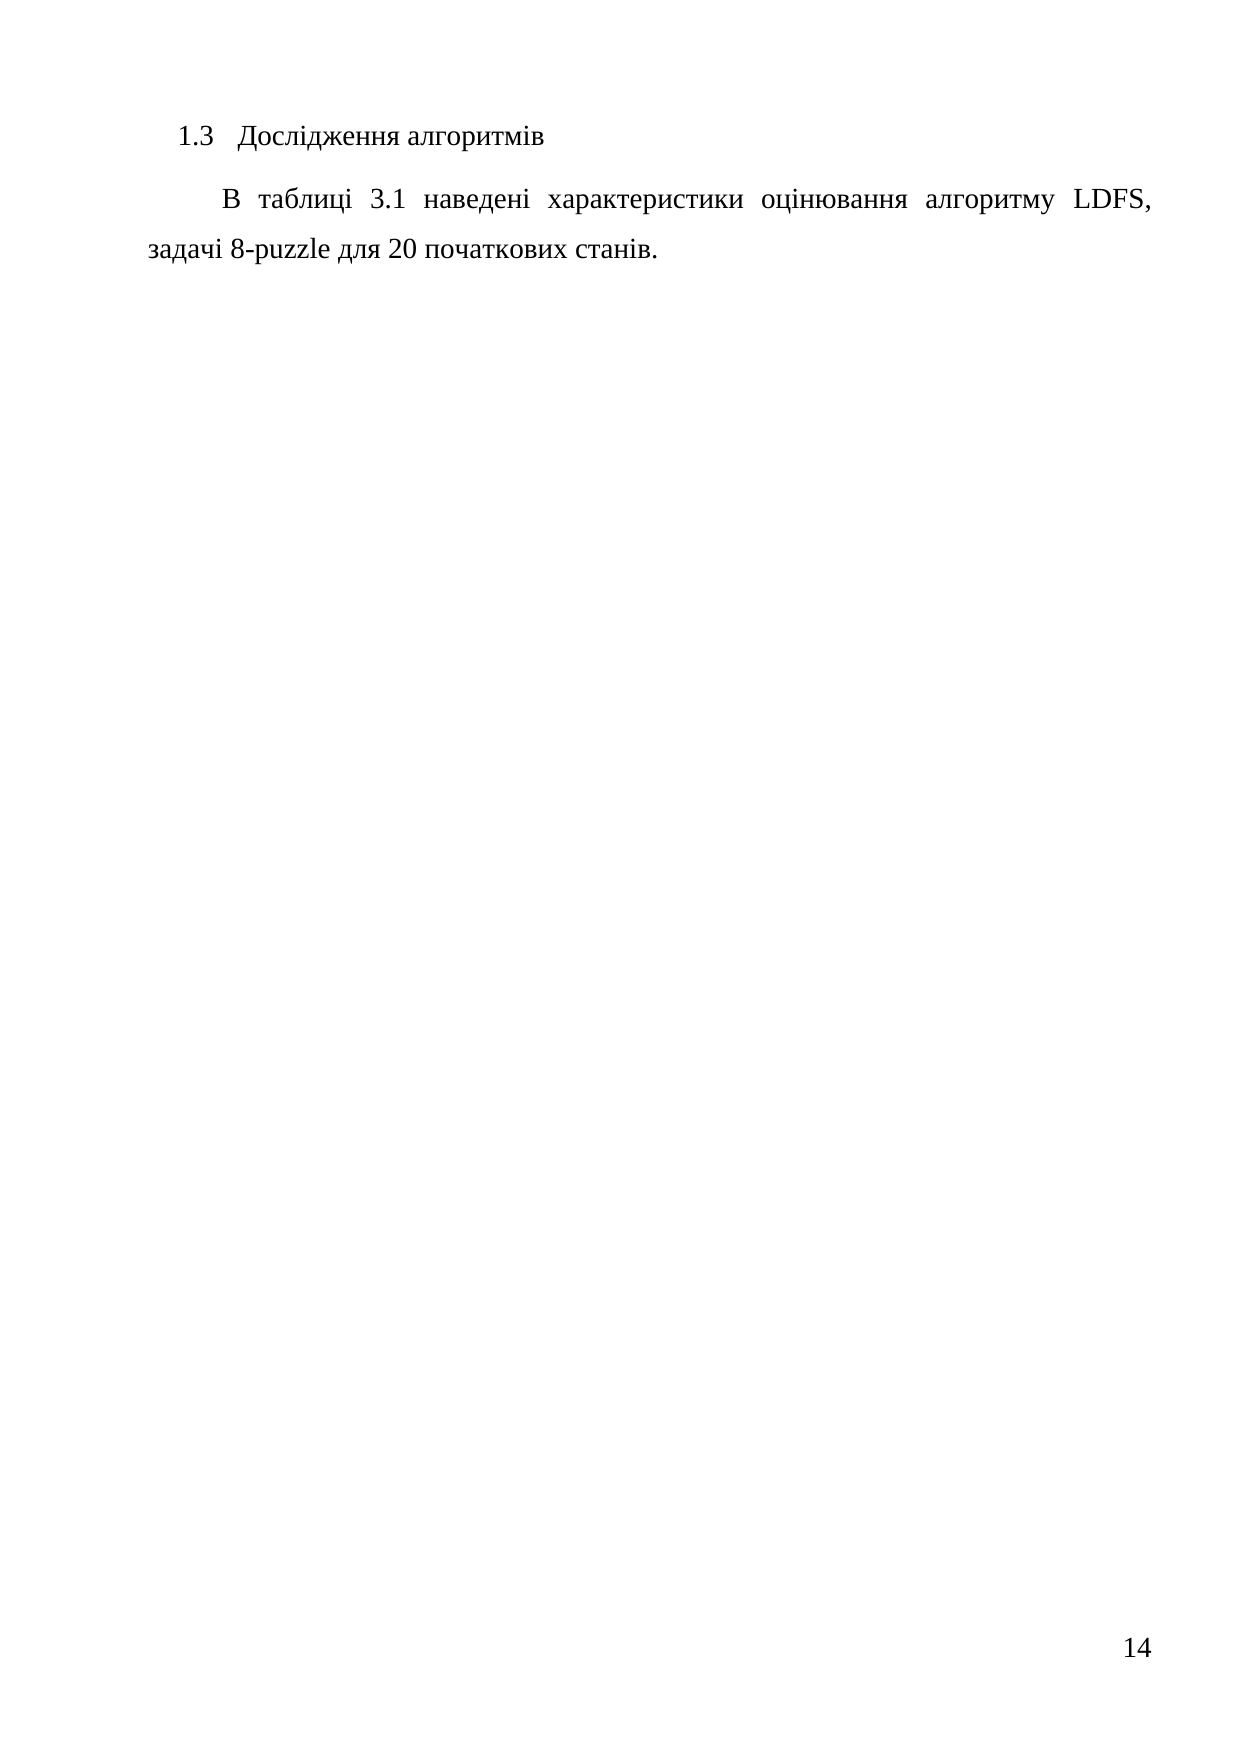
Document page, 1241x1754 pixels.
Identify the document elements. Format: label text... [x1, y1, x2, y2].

subtitle Дослідження алгоритмів [177, 118, 1152, 152]
text В таблиці 3.1 наведені характеристики оцінювання алгоритму LDFS, задачі 8-puzzle для 20 початкових станів. [148, 181, 1152, 265]
